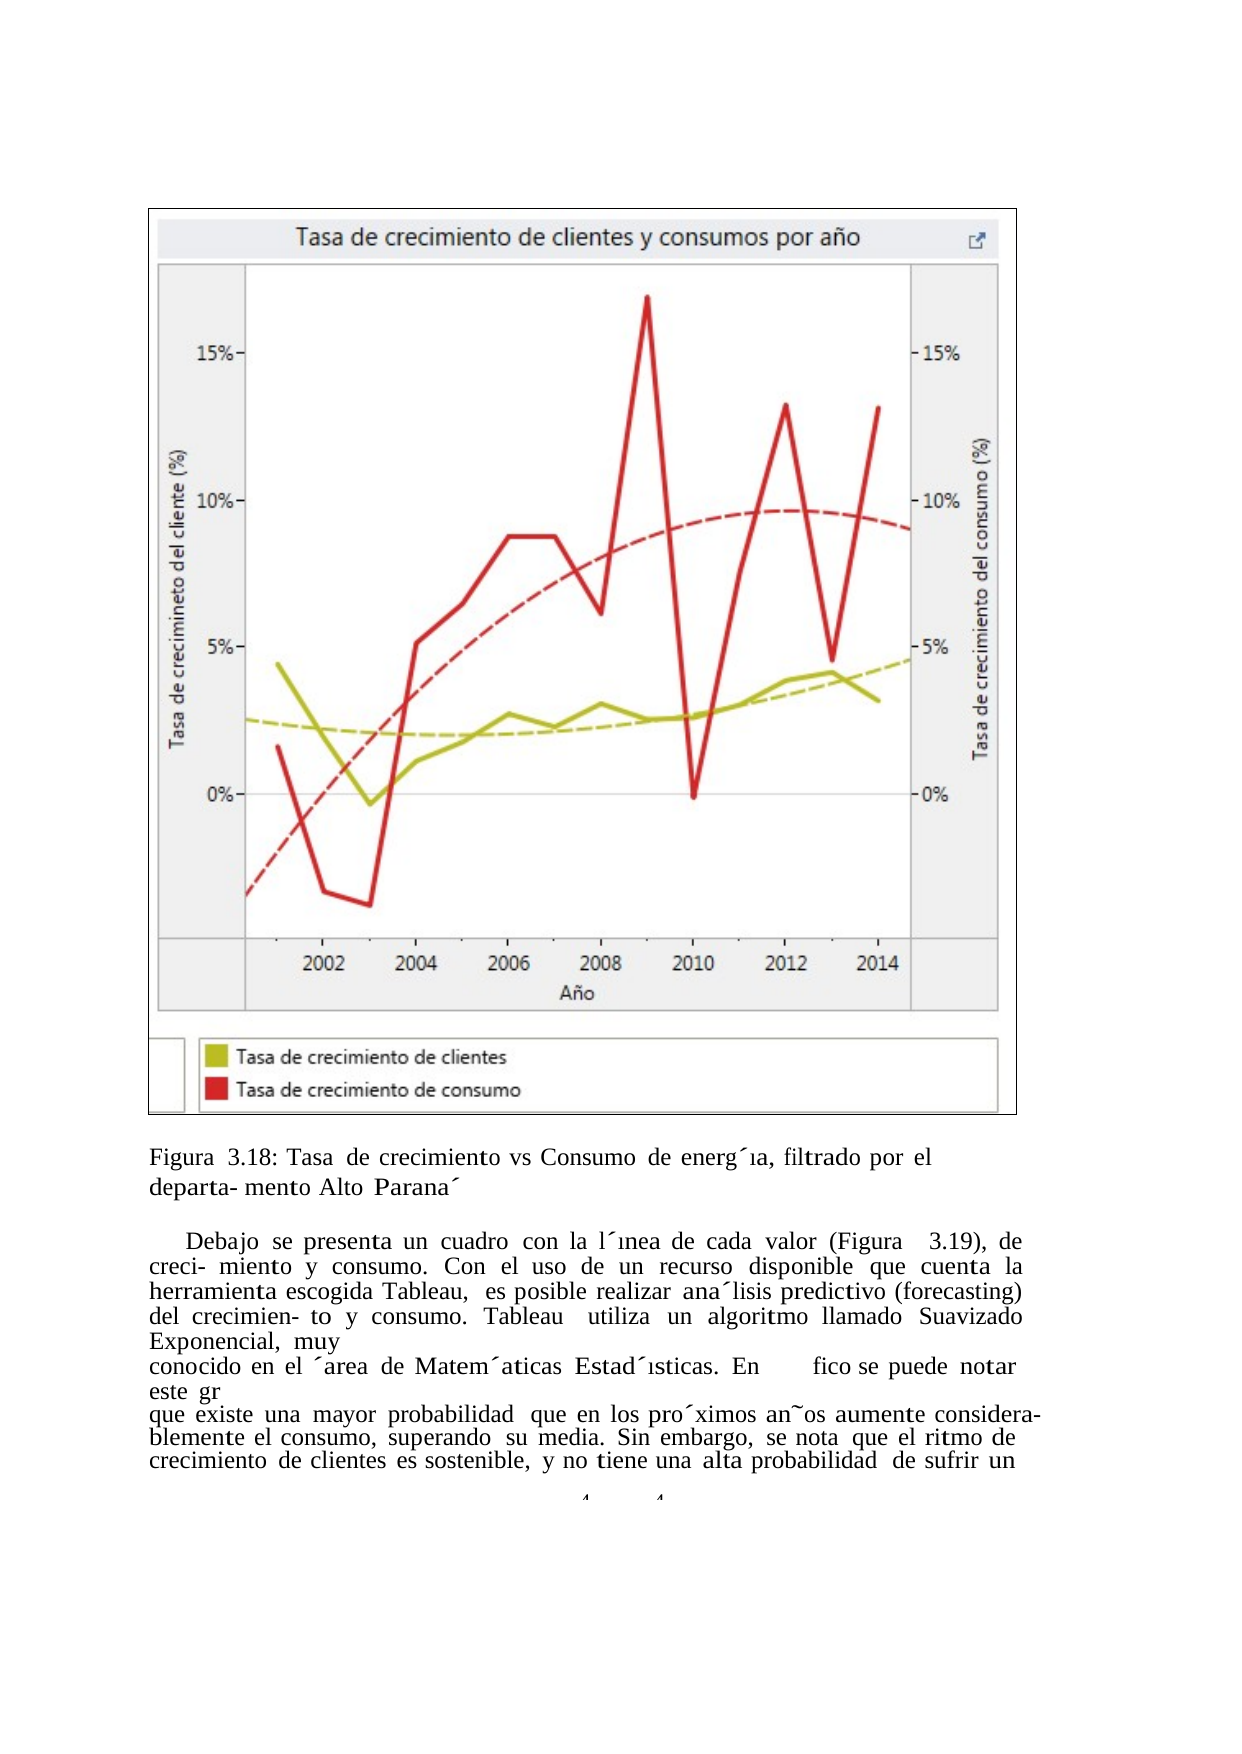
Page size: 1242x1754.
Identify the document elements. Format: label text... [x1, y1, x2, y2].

text Debajo se presenta un cuadro con la l´ınea de cada valor (Figura 3.19), de creci- miento y consumo. Con el uso de un recurso disponible que cuenta la herramienta escogida Tableau, es posible realizar ana´lisis predictivo (forecasting) del crecimien- to y consumo. Tableau utiliza un algoritmo llamado Suavizado Exponencial, muy [149, 1229, 1023, 1354]
text Figura 3.18: Tasa de crecimiento vs Consumo de energ´ıa, filtrado por el departa- mento Alto Parana´ [149, 1142, 1023, 1201]
text crecimiento de clientes es sostenible, y no tiene una alta probabilidad de sufrir un [149, 1450, 1067, 1473]
text fico se puede notar [812, 1354, 1067, 1379]
text que existe una mayor probabilidad que en los pro´ximos an˜os aumente considera- [149, 1404, 1067, 1427]
picture [149, 209, 1016, 1114]
text blemente el consumo, superando su media. Sin embargo, se nota que el ritmo de [149, 1427, 1067, 1450]
text conocido en el ´area de Matem´aticas Estad´ısticas. En este gr [149, 1354, 806, 1404]
